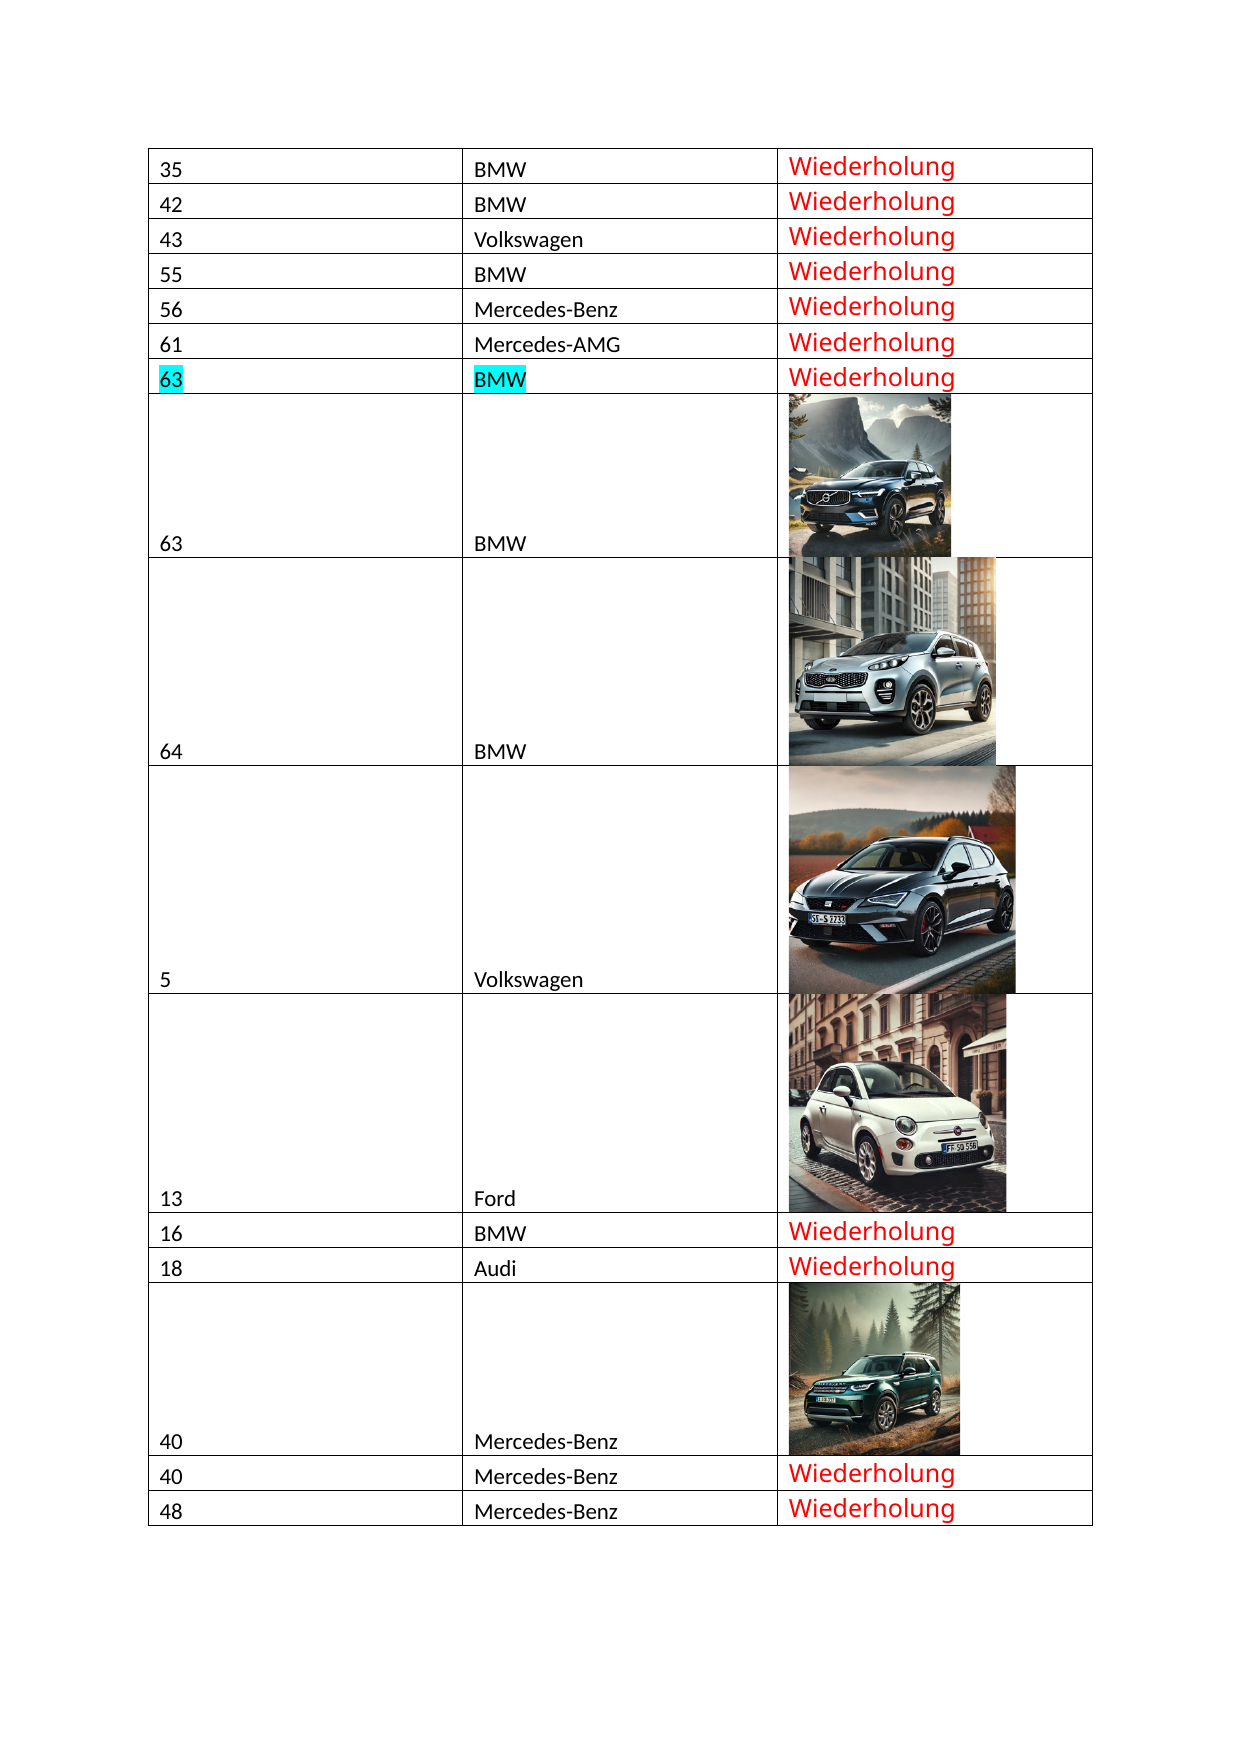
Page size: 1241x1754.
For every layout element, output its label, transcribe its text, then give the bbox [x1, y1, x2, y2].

table_cell 56 [149, 289, 462, 323]
table_cell 43 [149, 219, 462, 253]
table_cell Mercedes-Benz [463, 289, 777, 323]
table_cell Mercedes-Benz [463, 1491, 777, 1525]
table_cell [778, 394, 788, 557]
table_cell [961, 1283, 1092, 1455]
table_cell 63 [149, 394, 462, 557]
table_cell [1016, 766, 1092, 993]
table_cell BMW [463, 1213, 777, 1247]
table_cell [778, 558, 788, 765]
table_cell Audi [463, 1248, 777, 1282]
table_cell Wiederholung [778, 184, 1092, 218]
table_cell BMW [463, 558, 777, 765]
table_cell 18 [149, 1248, 462, 1282]
picture [788, 1283, 961, 1455]
table_cell BMW [463, 359, 777, 393]
table_cell BMW [463, 394, 777, 557]
table_cell Wiederholung [778, 1456, 1092, 1490]
table_cell BMW [463, 149, 777, 183]
table_cell 13 [149, 994, 462, 1212]
table_cell Wiederholung [778, 289, 1092, 323]
table_cell Volkswagen [463, 766, 777, 993]
table_cell 64 [149, 558, 462, 765]
table_cell Mercedes-AMG [463, 324, 777, 358]
table_cell Wiederholung [778, 149, 1092, 183]
table_cell 40 [149, 1283, 462, 1455]
table_cell [778, 1283, 788, 1455]
table_cell 16 [149, 1213, 462, 1247]
table_cell Wiederholung [778, 1213, 1092, 1247]
table_cell Wiederholung [778, 1248, 1092, 1282]
table_cell BMW [463, 254, 777, 288]
table_cell [952, 394, 1092, 557]
table_cell 48 [149, 1491, 462, 1525]
table_cell [996, 558, 1092, 765]
table_cell [1007, 994, 1092, 1212]
table_cell Wiederholung [778, 359, 1092, 393]
table_cell 5 [149, 766, 462, 993]
table_cell [778, 994, 788, 1212]
table_cell Ford [463, 994, 777, 1212]
table_cell 55 [149, 254, 462, 288]
table_cell Wiederholung [778, 324, 1092, 358]
table_cell Wiederholung [778, 254, 1092, 288]
table_cell Volkswagen [463, 219, 777, 253]
table_cell [778, 766, 788, 993]
table_cell Wiederholung [778, 1491, 1092, 1525]
table_cell BMW [463, 184, 777, 218]
table_cell 35 [149, 149, 462, 183]
table_cell 40 [149, 1456, 462, 1490]
table_cell 63 [149, 359, 462, 393]
table_cell Mercedes-Benz [463, 1283, 777, 1455]
table_cell 61 [149, 324, 462, 358]
picture [788, 394, 1016, 1212]
table_cell Wiederholung [778, 219, 1092, 253]
table_cell 42 [149, 184, 462, 218]
table_cell Mercedes-Benz [463, 1456, 777, 1490]
